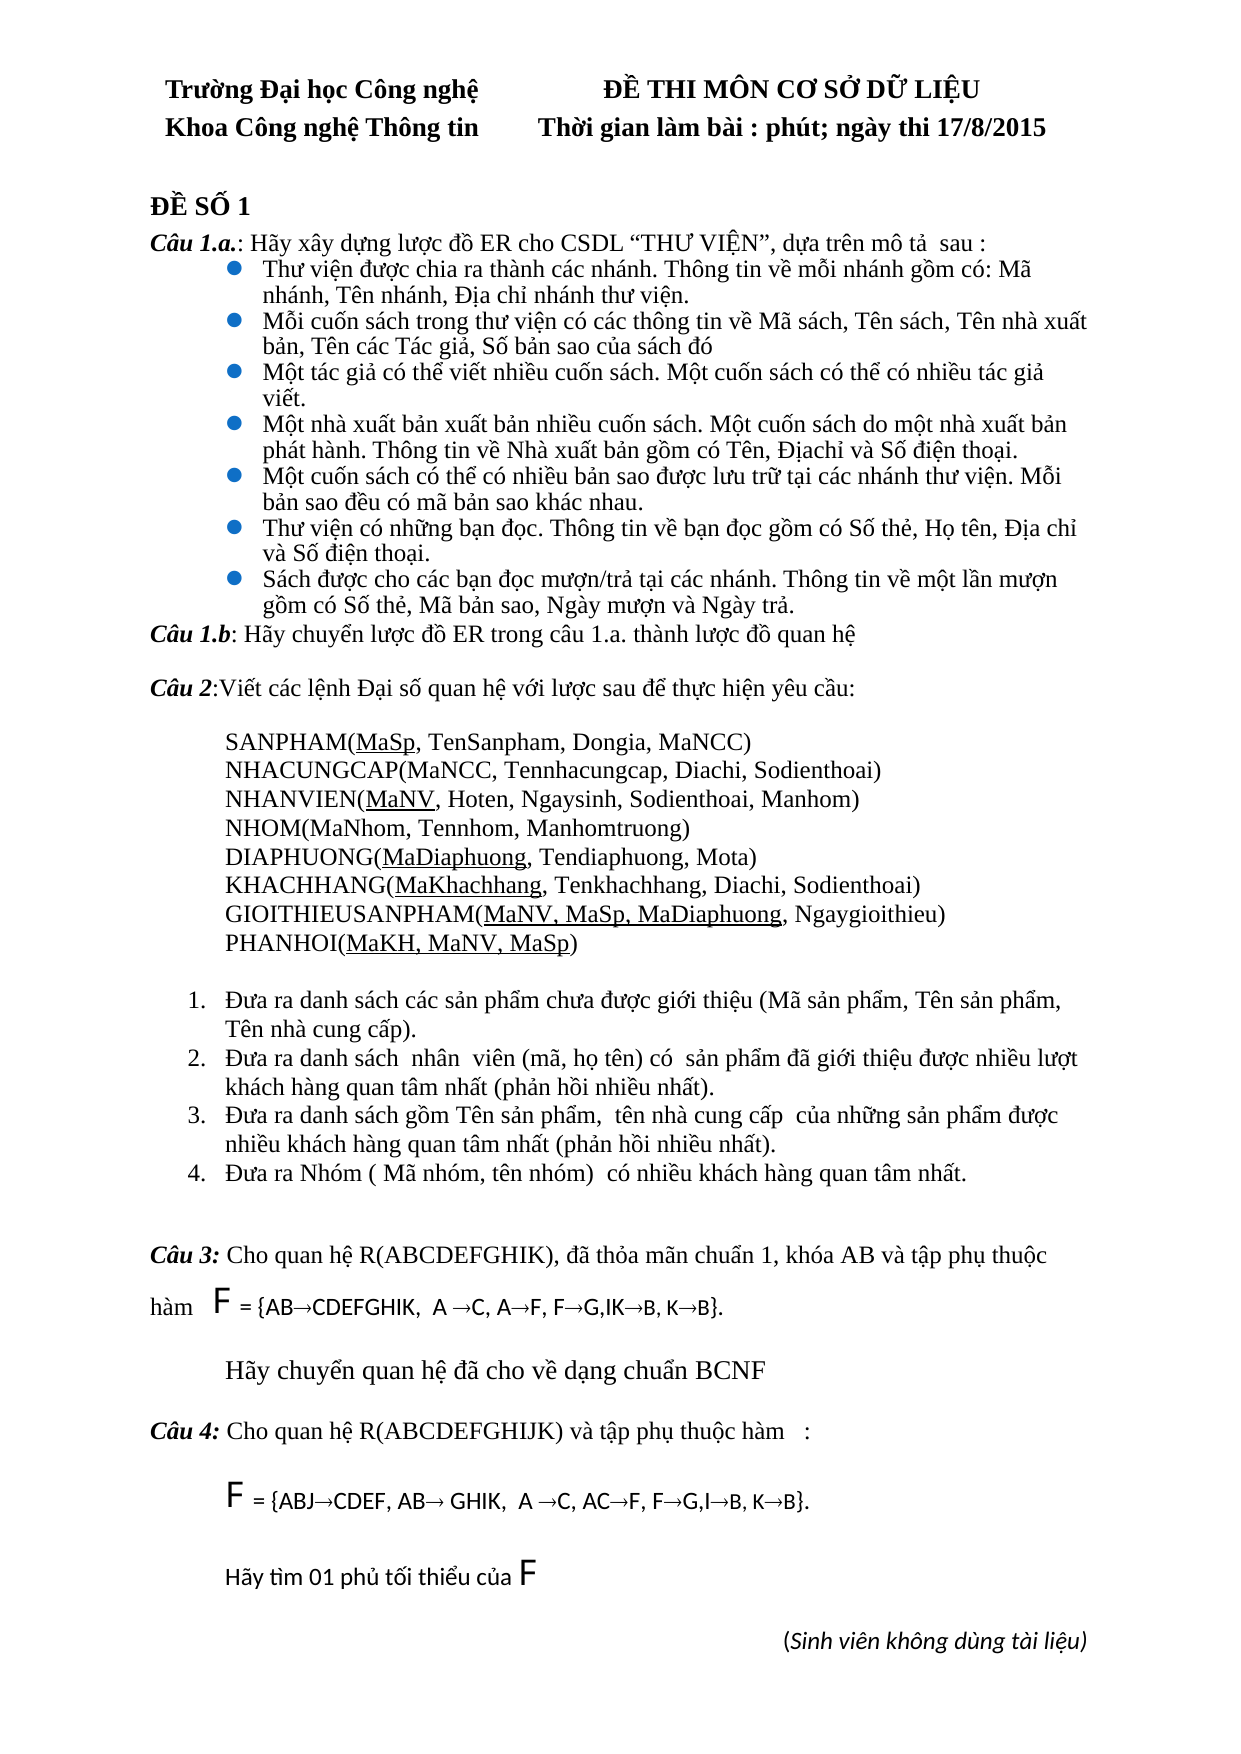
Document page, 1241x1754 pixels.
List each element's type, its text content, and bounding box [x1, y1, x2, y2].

list Đưa ra danh sách gồm Tên sản phẩm, tên nhà cung cấp của những sản phẩm được nhiều khách hàng quan tâm nhất (phản hồi nhiều nhất). [187, 1101, 1090, 1158]
list Thư viện được chia ra thành các nhánh. Thông tin về mỗi nhánh gồm có: Mã nhánh, Tên nhánh, Địa chỉ nhánh thư viện. [225, 257, 1090, 308]
text NHANVIEN(MaNV, Hoten, Ngaysinh, Sodienthoai, Manhom) [225, 784, 1090, 813]
text Câu 1.a.: Hãy xây dựng lược đồ ER cho CSDL “THƯ VIỆN”, dựa trên mô tả sau : [150, 231, 1090, 257]
list Một cuốn sách có thể có nhiều bản sao được lưu trữ tại các nhánh thư viện. Mỗi bản sao đều có mã bản sao khác nhau. [225, 464, 1090, 516]
list Mỗi cuốn sách trong thư viện có các thông tin về Mã sách, Tên sách, Tên nhà xuất bản, Tên các Tác giả, Số bản sao của sách đó [225, 308, 1090, 360]
text ĐỀ SỐ 1 [150, 193, 1090, 221]
list Đưa ra danh sách nhân viên (mã, họ tên) có sản phẩm đã giới thiệu được nhiều lượt khách hàng quan tâm nhất (phản hồi nhiều nhất). [187, 1043, 1090, 1101]
text Câu 4: Cho quan hệ R(ABCDEFGHIJK) và tập phụ thuộc hàm : [150, 1416, 1090, 1445]
text KHACHHANG(MaKhachhang, Tenkhachhang, Diachi, Sodienthoai) [225, 871, 1090, 899]
text Câu 2:Viết các lệnh Đại số quan hệ với lược sau để thực hiện yêu cầu: [150, 673, 1090, 702]
text NHOM(MaNhom, Tennhom, Manhomtruong) [225, 813, 1090, 842]
table_header ĐỀ THI môn Cơ sỞ DỮ LIỆU Thời gian làm bài : phút; ngày thi 17/8/2015 [494, 66, 1090, 183]
text Hãy tìm 01 phủ tối thiểu của F [150, 1548, 1090, 1597]
text F = {ABJCDEF, AB GHIK, A C, ACF, FG,IB, KB}. [150, 1470, 1090, 1519]
text NHACUNGCAP(MaNCC, Tennhacungcap, Diachi, Sodienthoai) [225, 756, 1090, 784]
text DIAPHUONG(MaDiaphuong, Tendiaphuong, Mota) [225, 842, 1090, 871]
text Câu 3: Cho quan hệ R(ABCDEFGHIK), đã thỏa mãn chuẩn 1, khóa AB và tập phụ thuộc hàm F = {ABCDEFGHIK, A C, AF, FG,IKB, KB}. [150, 1240, 1090, 1326]
text PHANHOI(MaKH, MaNV, MaSp) [225, 928, 1090, 957]
list Đưa ra danh sách các sản phẩm chưa được giới thiệu (Mã sản phẩm, Tên sản phẩm, Tên nhà cung cấp). [187, 986, 1090, 1043]
list Đưa ra Nhóm ( Mã nhóm, tên nhóm) có nhiều khách hàng quan tâm nhất. [187, 1158, 1090, 1187]
table_header Trường Đại học Công nghệ Khoa Công nghệ Thông tin [150, 66, 493, 183]
text SANPHAM(MaSp, TenSanpham, Dongia, MaNCC) [225, 727, 1090, 756]
list Thư viện có những bạn đọc. Thông tin về bạn đọc gồm có Số thẻ, Họ tên, Địa chỉ và Số điện thoại. [225, 516, 1090, 567]
text GIOITHIEUSANPHAM(MaNV, MaSp, MaDiaphuong, Ngaygioithieu) [225, 899, 1090, 928]
list Một tác giả có thể viết nhiều cuốn sách. Một cuốn sách có thể có nhiều tác giả viết. [225, 360, 1090, 412]
list Hãy chuyển quan hệ đã cho về dạng chuẩn BCNF [225, 1354, 1090, 1385]
list Một nhà xuất bản xuất bản nhiều cuốn sách. Một cuốn sách do một nhà xuất bản phát hành. Thông tin về Nhà xuất bản gồm có Tên, Địachỉ và Số điện thoại. [225, 412, 1090, 464]
text Câu 1.b: Hãy chuyển lược đồ ER trong câu 1.a. thành lược đồ quan hệ [150, 619, 1090, 648]
text (Sinh viên không dùng tài liệu) [150, 1626, 1090, 1656]
list Sách được cho các bạn đọc mượn/trả tại các nhánh. Thông tin về một lần mượn gồm có Số thẻ, Mã bản sao, Ngày mượn và Ngày trả. [225, 567, 1090, 619]
